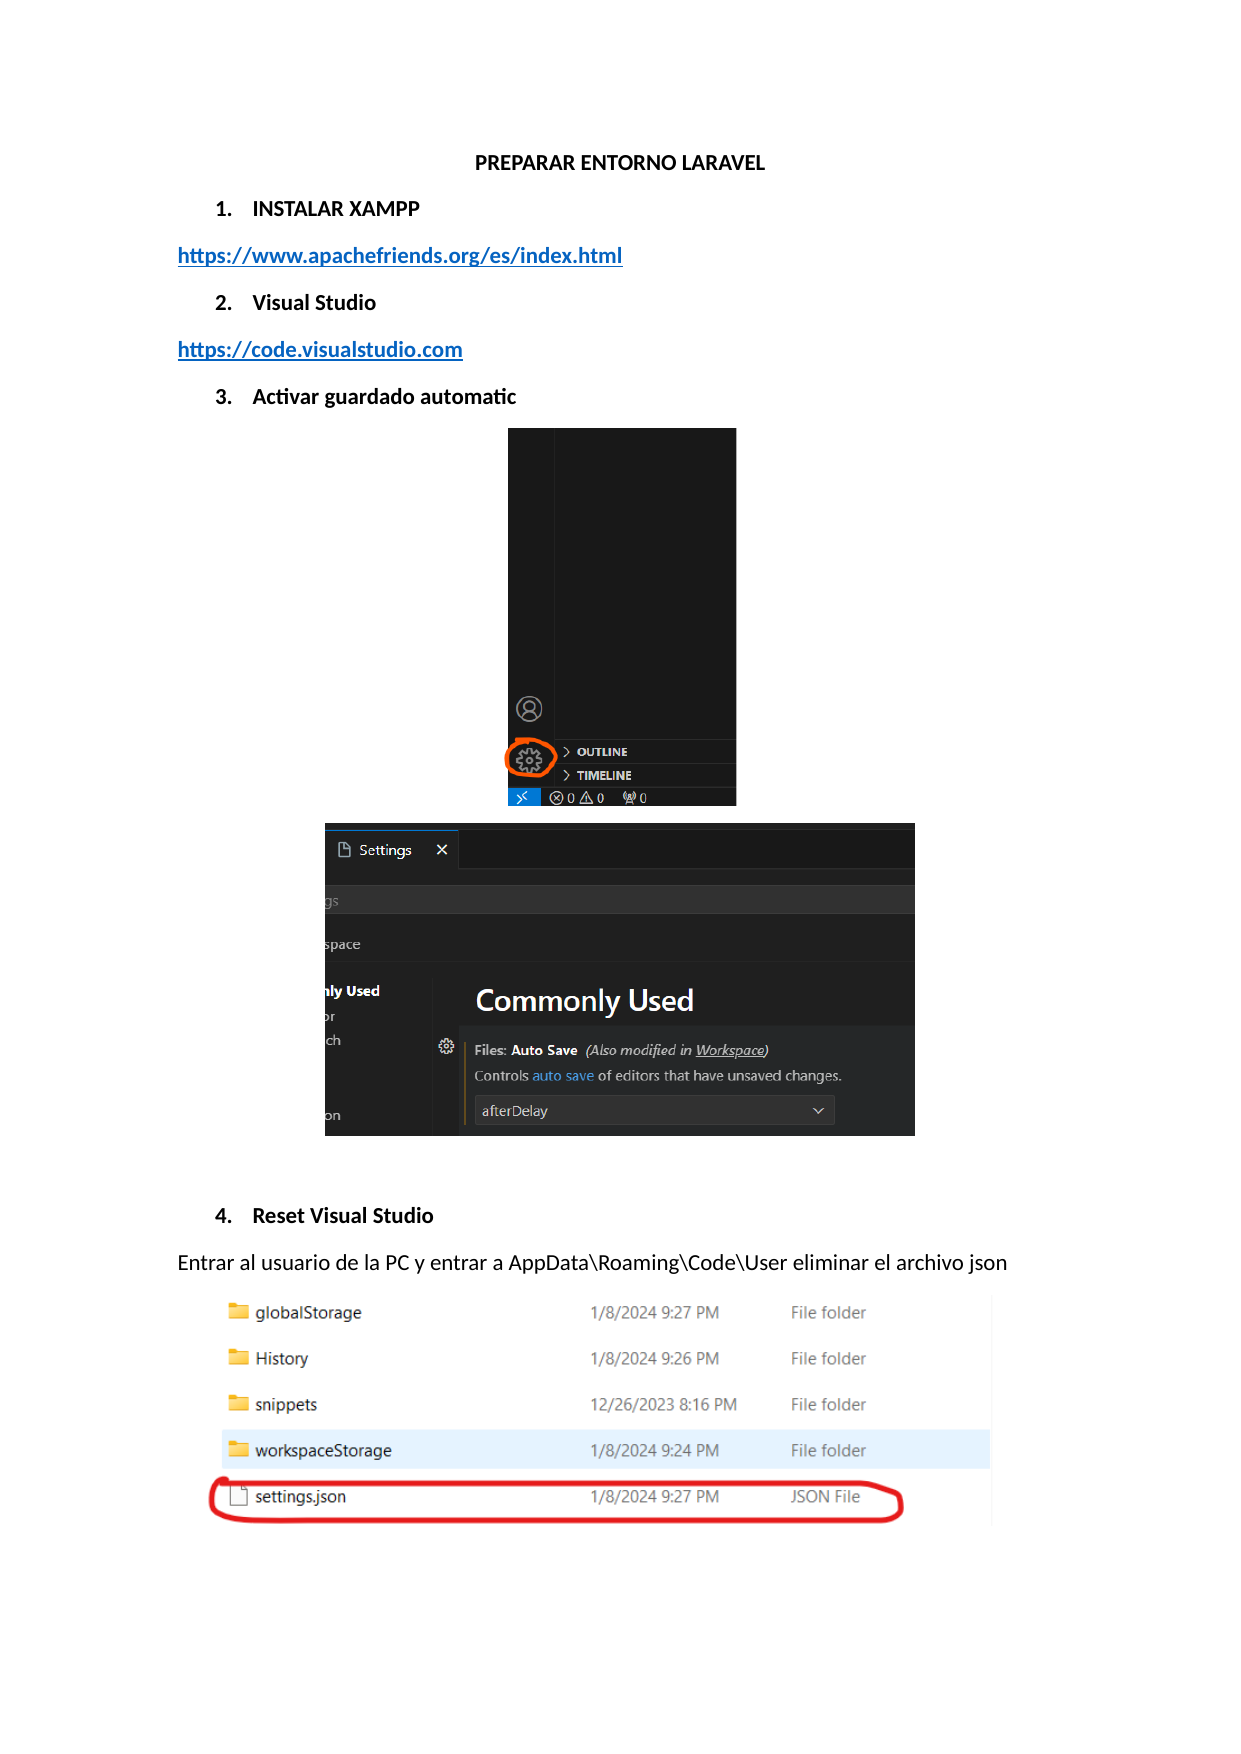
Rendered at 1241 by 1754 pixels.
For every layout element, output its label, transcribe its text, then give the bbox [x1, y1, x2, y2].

picture [325, 823, 915, 1136]
list Reset Visual Studio [215, 1201, 1063, 1229]
text PREPARAR ENTORNO LARAVEL [177, 148, 1063, 176]
text Entrar al usuario de la PC y entrar a AppData\Roaming\Code\User eliminar el archivo json [177, 1248, 1063, 1276]
text https://www.apachefriends.org/es/index.html [177, 241, 1063, 269]
list Activar guardado automatic [215, 382, 1063, 410]
list Visual Studio [215, 288, 1063, 316]
text https://code.visualstudio.com [177, 335, 1063, 363]
list INSTALAR XAMPP [215, 194, 1063, 222]
picture [203, 1295, 1037, 1526]
picture [503, 428, 737, 806]
